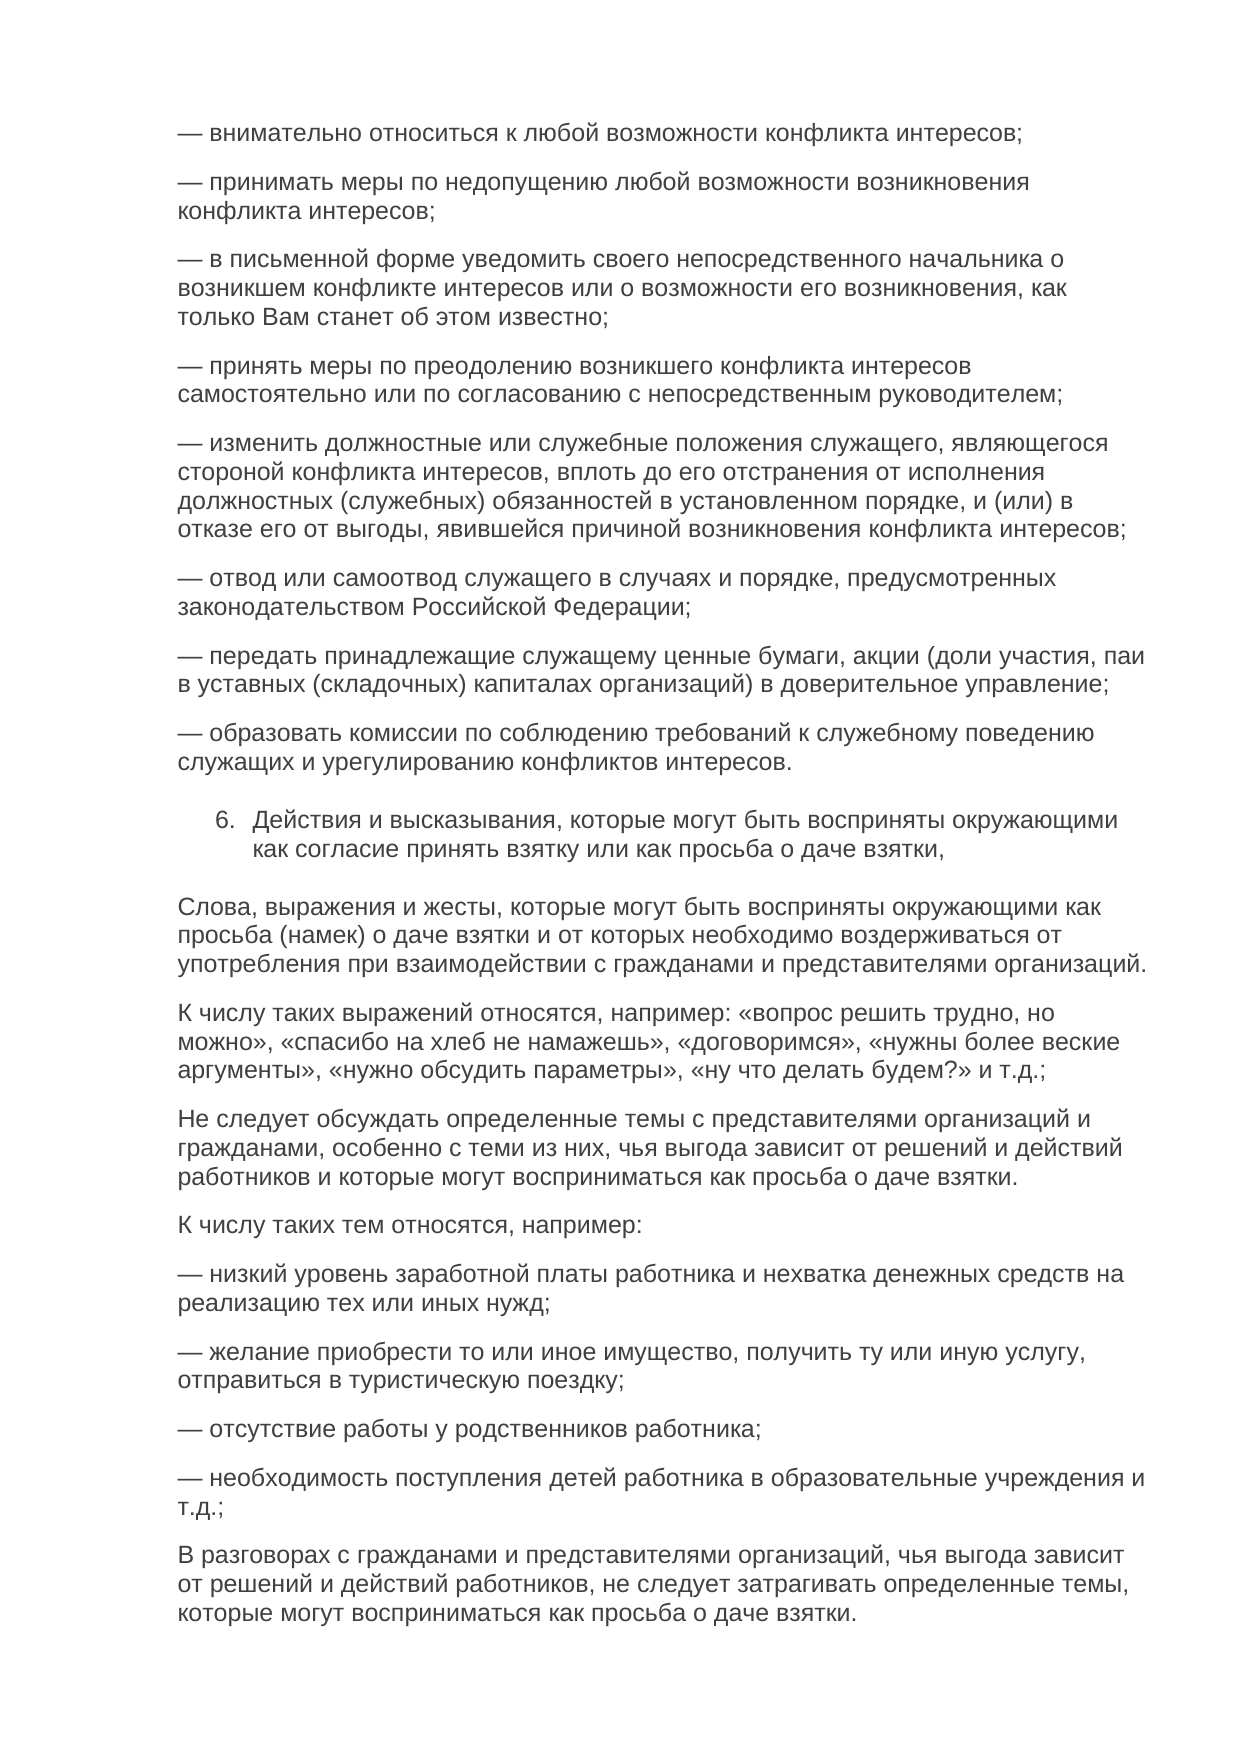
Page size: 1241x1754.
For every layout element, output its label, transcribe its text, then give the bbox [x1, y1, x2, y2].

text К числу таких тем относятся, например: [177, 1210, 1152, 1239]
text — отвод или самоотвод служащего в случаях и порядке, предусмотренных законодательством Российской Федерации; [177, 563, 1152, 621]
list Действия и высказывания, которые могут быть восприняты окружающими как согласие принять взятку или как просьба о даче взятки, [215, 805, 1152, 862]
text — необходимость поступления детей работника в образовательные учреждения и т.д.; [177, 1463, 1152, 1520]
text К числу таких выражений относятся, например: «вопрос решить трудно, но можно», «спасибо на хлеб не намажешь», «договоримся», «нужны более веские аргументы», «нужно обсудить параметры», «ну что делать будем?» и т.д.; [177, 998, 1152, 1084]
text — низкий уровень заработной платы работника и нехватка денежных средств на реализацию тех или иных нужд; [177, 1259, 1152, 1316]
text — принять меры по преодолению возникшего конфликта интересов самостоятельно или по согласованию с непосредственным руководителем; [177, 351, 1152, 408]
text — в письменной форме уведомить своего непосредственного начальника о возникшем конфликте интересов или о возможности его возникновения, как только Вам станет об этом известно; [177, 244, 1152, 331]
text — изменить должностные или служебные положения служащего, являющегося стороной конфликта интересов, вплоть до его отстранения от исполнения должностных (служебных) обязанностей в установленном порядке, и (или) в отказе его от выгоды, явившейся причиной возникновения конфликта интересов; [177, 428, 1152, 543]
text — передать принадлежащие служащему ценные бумаги, акции (доли участия, паи в уставных (складочных) капиталах организаций) в доверительное управление; [177, 641, 1152, 698]
text — внимательно относиться к любой возможности конфликта интересов; [177, 118, 1152, 147]
text — желание приобрести то или иное имущество, получить ту или иную услугу, отправиться в туристическую поездку; [177, 1336, 1152, 1394]
text Слова, выражения и жесты, которые могут быть восприняты окружающими как просьба (намек) о даче взятки и от которых необходимо воздерживаться от употребления при взаимодействии с гражданами и представителями организаций. [177, 891, 1152, 978]
text Не следует обсуждать определенные темы с представителями организаций и гражданами, особенно с теми из них, чья выгода зависит от решений и действий работников и которые могут восприниматься как просьба о даче взятки. [177, 1104, 1152, 1190]
text — образовать комиссии по соблюдению требований к служебному поведению служащих и урегулированию конфликтов интересов. [177, 718, 1152, 776]
text — отсутствие работы у родственников работника; [177, 1414, 1152, 1443]
text — принимать меры по недопущению любой возможности возникновения конфликта интересов; [177, 167, 1152, 224]
text В разговорах с гражданами и представителями организаций, чья выгода зависит от решений и действий работников, не следует затрагивать определенные темы, которые могут восприниматься как просьба о даче взятки. [177, 1540, 1152, 1626]
